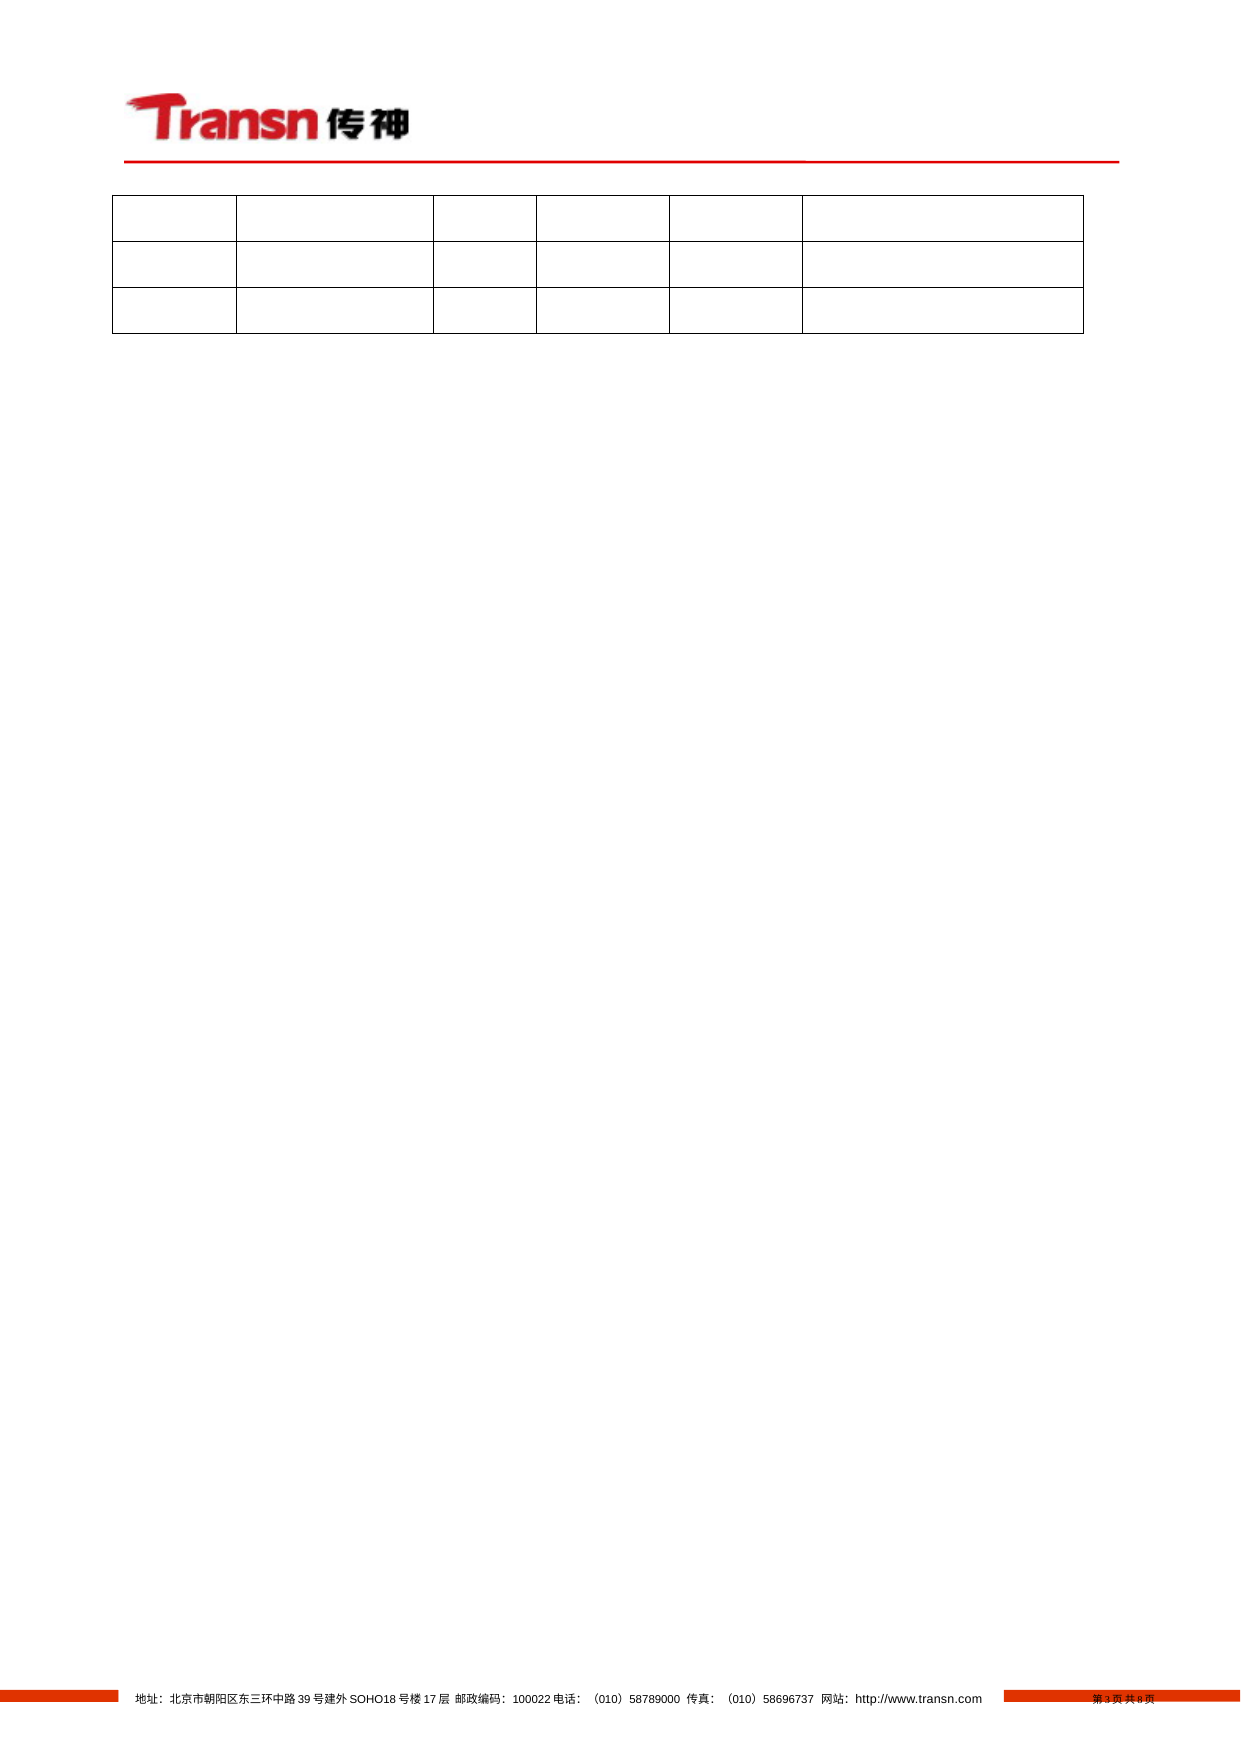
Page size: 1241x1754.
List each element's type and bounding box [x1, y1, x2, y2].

table_cell [434, 242, 536, 287]
table_cell [803, 242, 1083, 287]
table_cell [670, 196, 802, 241]
table_cell [537, 288, 669, 333]
table_cell [537, 196, 669, 241]
table_cell [237, 196, 433, 241]
table_cell [237, 288, 433, 333]
table_cell [434, 196, 536, 241]
table_cell [537, 242, 669, 287]
table_cell [113, 196, 236, 241]
table_cell [803, 288, 1083, 333]
table_cell [237, 242, 433, 287]
table_cell [803, 196, 1083, 241]
table_cell [113, 242, 236, 287]
table_cell [670, 288, 802, 333]
table_cell [670, 242, 802, 287]
picture [124, 81, 415, 147]
table_cell [434, 288, 536, 333]
table_cell [113, 288, 236, 333]
